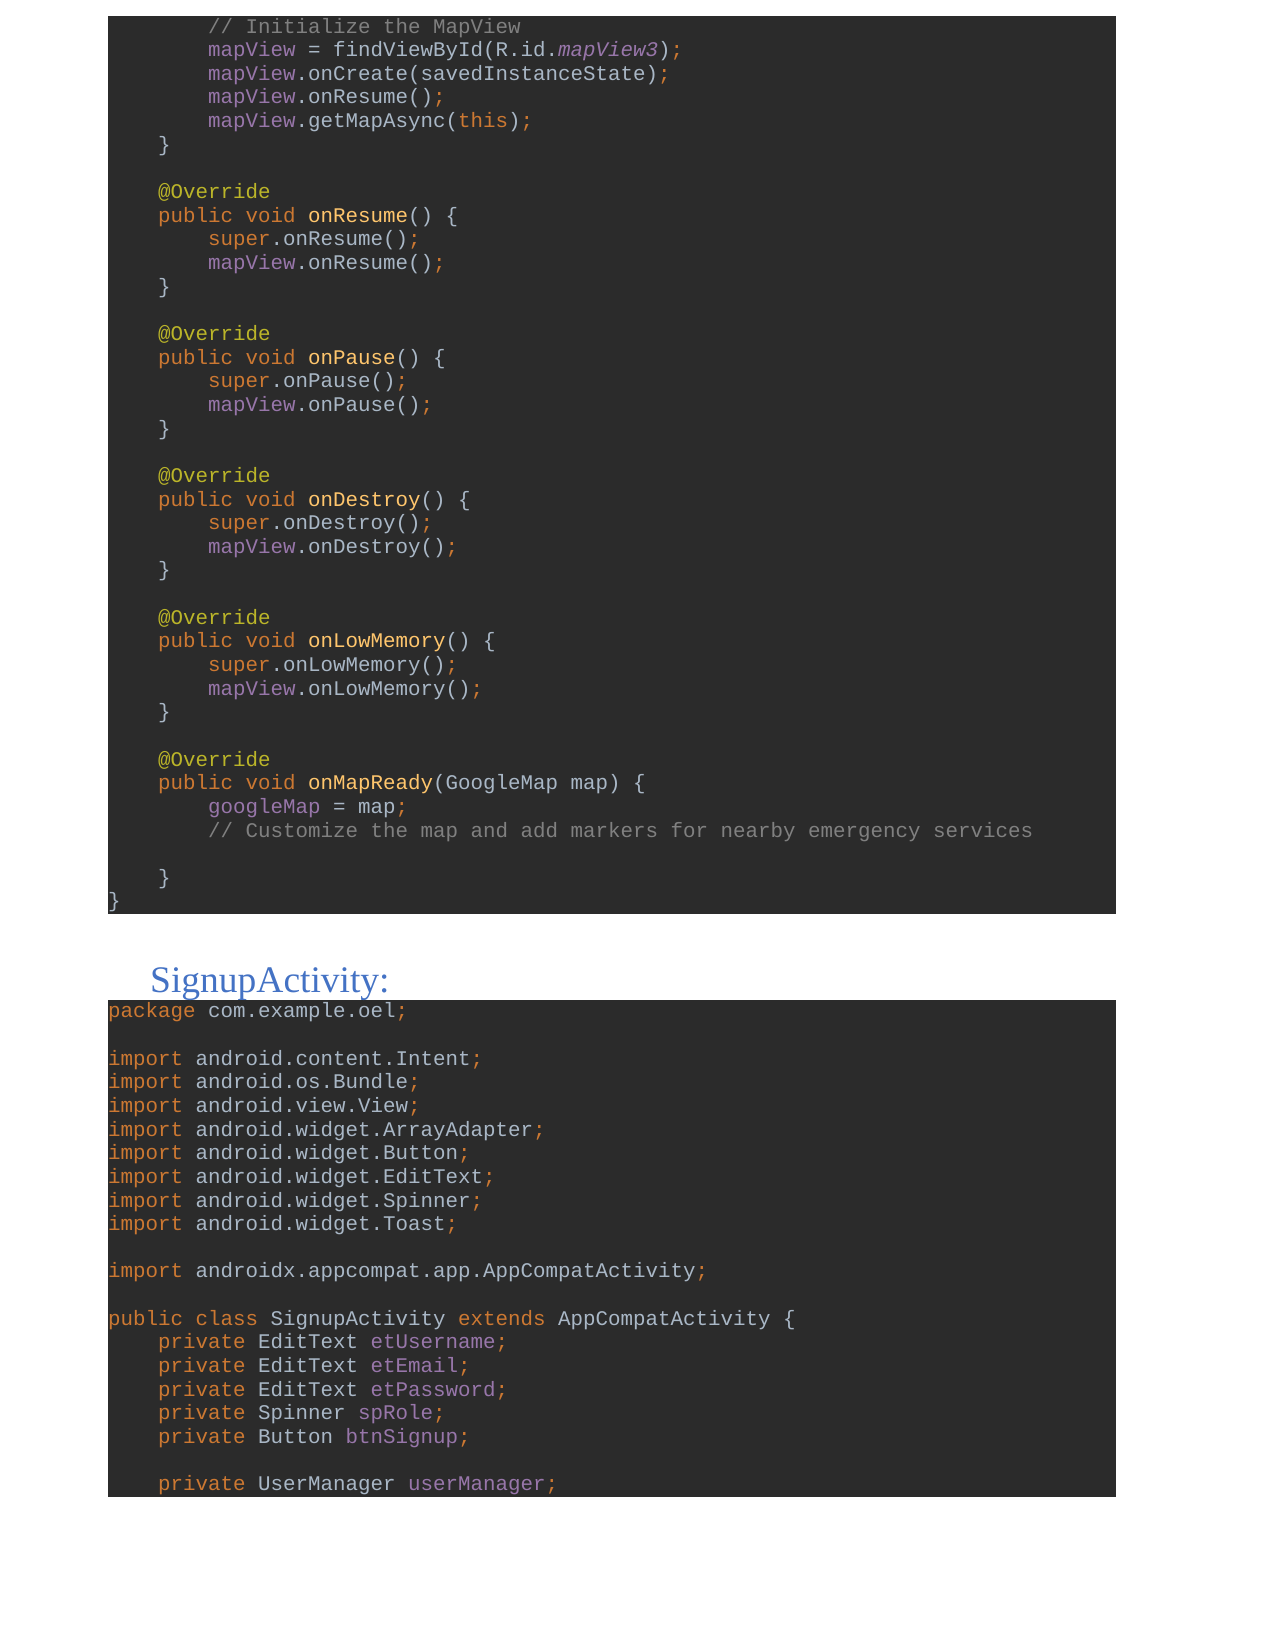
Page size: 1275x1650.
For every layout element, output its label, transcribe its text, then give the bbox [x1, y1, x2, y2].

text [108, 1000, 1116, 1497]
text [108, 16, 1116, 914]
text SignupActivity: [150, 957, 1116, 1000]
